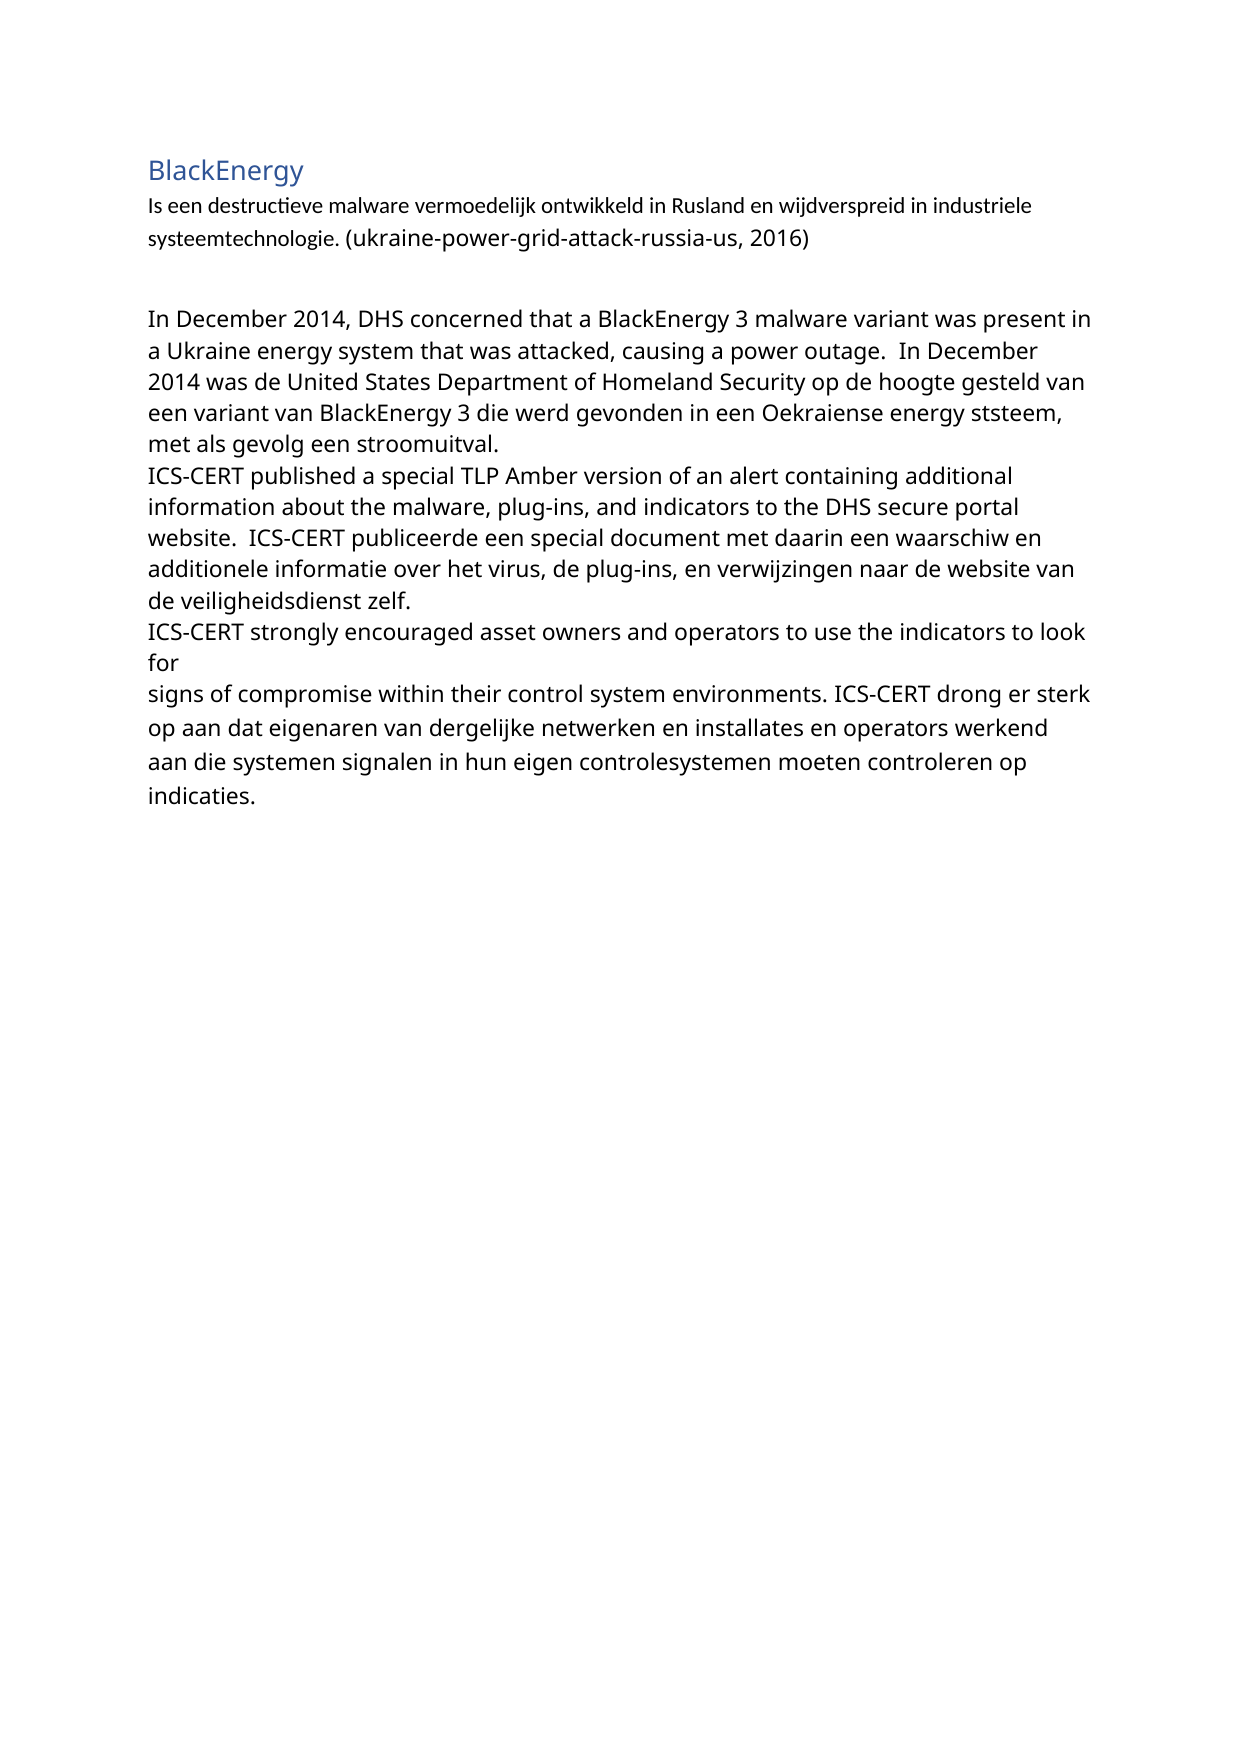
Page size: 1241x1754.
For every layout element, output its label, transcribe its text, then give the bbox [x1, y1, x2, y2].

text signs of compromise within their control system environments. ICS-CERT drong er sterk op aan dat eigenaren van dergelijke netwerken en installates en operators werkend aan die systemen signalen in hun eigen controlesystemen moeten controleren op indicaties. [148, 678, 1093, 811]
text Is een destructieve malware vermoedelijk ontwikkeld in Rusland en wijdverspreid in industriele systeemtechnologie. [148, 192, 1093, 253]
subtitle BlackEnergy [148, 152, 1093, 189]
text In December 2014, DHS concerned that a BlackEnergy 3 malware variant was present in a Ukraine energy system that was attacked, causing a power outage. In December 2014 was de United States Department of Homeland Security op de hoogte gesteld van een variant van BlackEnergy 3 die werd gevonden in een Oekraiense energy ststeem, met als gevolg een stroomuitval. [148, 303, 1093, 460]
text ICS-CERT strongly encouraged asset owners and operators to use the indicators to look for [148, 616, 1093, 678]
text ICS-CERT published a special TLP Amber version of an alert containing additional information about the malware, plug-ins, and indicators to the DHS secure portal website. ICS-CERT publiceerde een special document met daarin een waarschiw en additionele informatie over het virus, de plug-ins, en verwijzingen naar de website van de veiligheidsdienst zelf. [148, 460, 1093, 616]
